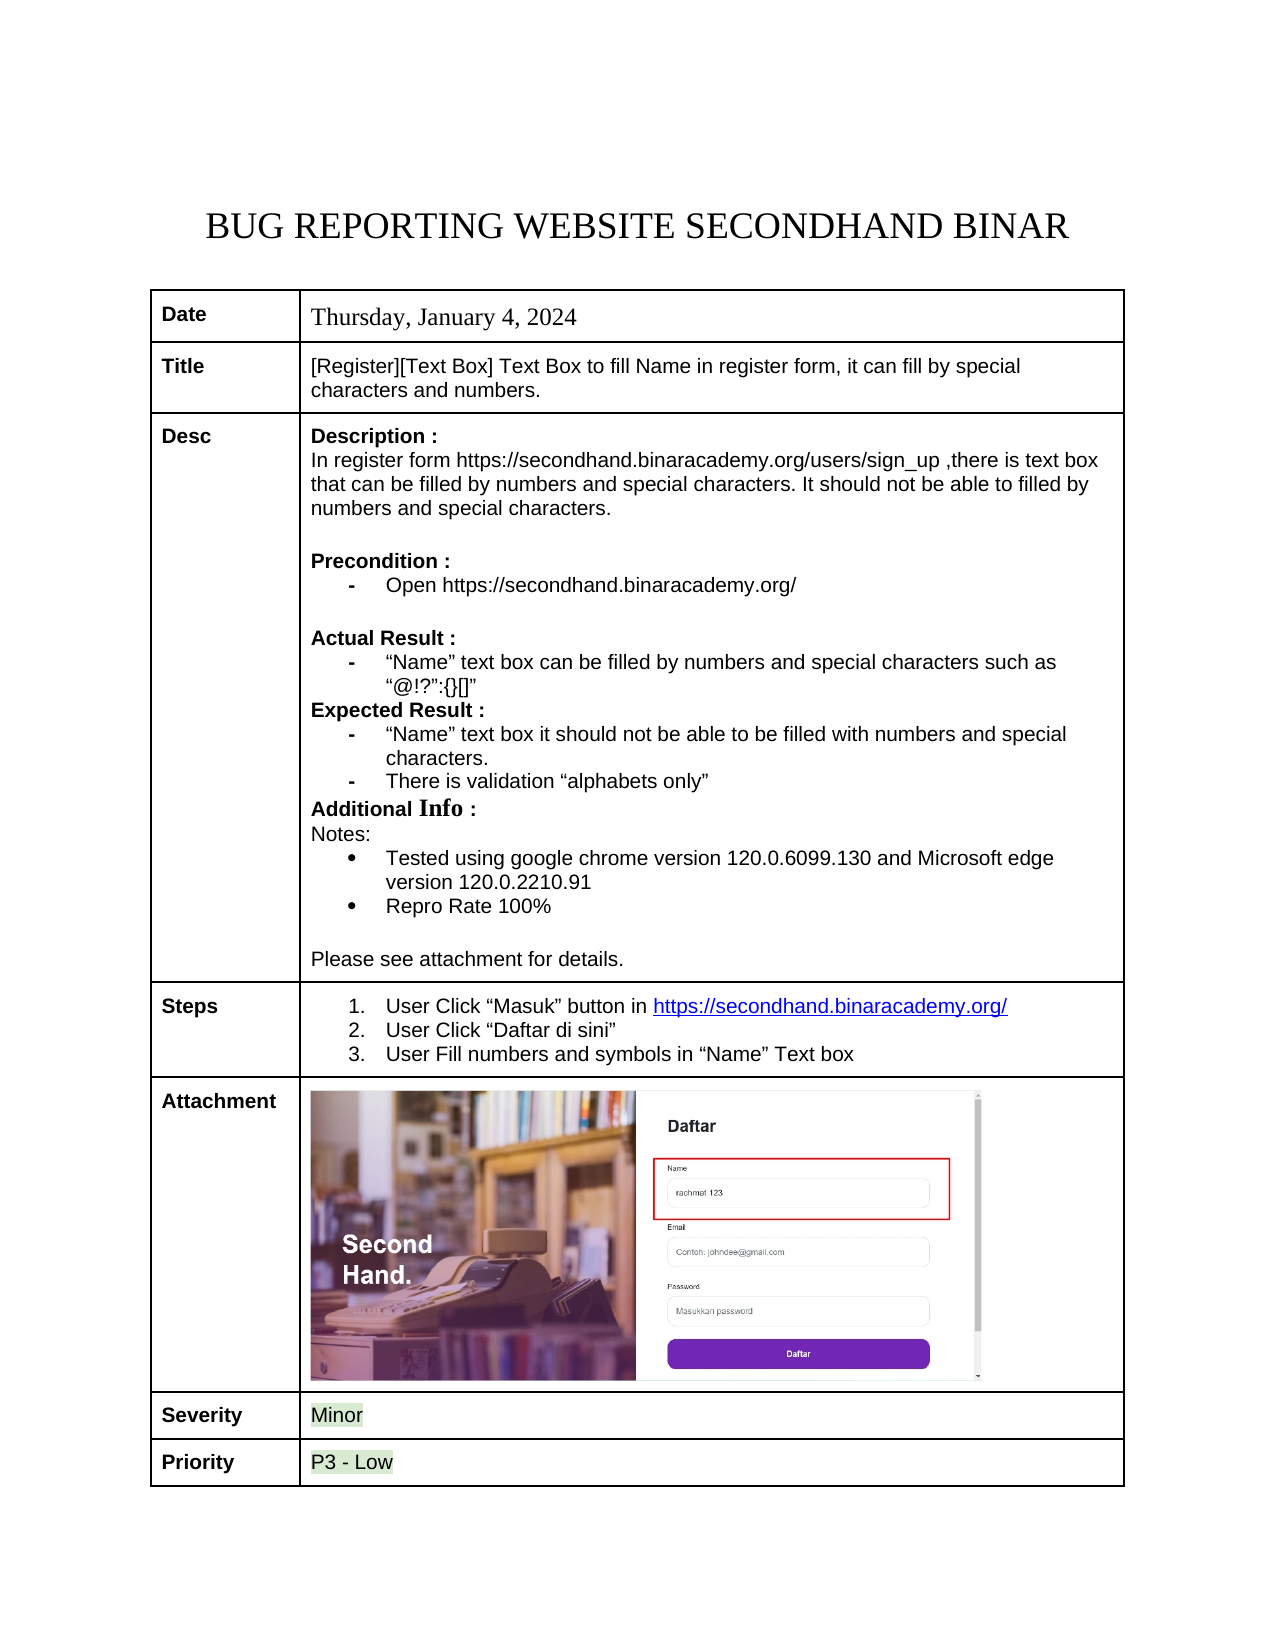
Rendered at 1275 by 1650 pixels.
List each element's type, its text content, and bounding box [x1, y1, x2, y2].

table_cell Steps [152, 983, 299, 1076]
table_cell [301, 1078, 1123, 1391]
table_cell User Click “Masuk” button in https://secondhand.binaracademy.org/ User Click “Daftar di sini” User Fill numbers and symbols in “Name” Text box [301, 983, 1123, 1076]
table_cell Priority [152, 1440, 299, 1484]
table_cell [Register][Text Box] Text Box to fill Name in register form, it can fill by special characters and numbers. [301, 343, 1123, 412]
table_header Date [152, 291, 299, 341]
table_cell Attachment [152, 1078, 299, 1391]
table_cell [301, 1393, 1123, 1438]
picture [310, 1088, 982, 1381]
table_cell [301, 1440, 1123, 1484]
table_cell Severity [152, 1393, 299, 1438]
table_cell Desc [152, 414, 299, 981]
text BUG REPORTING WEBSITE SECONDHAND BINAR [150, 203, 1125, 246]
table_cell Title [152, 343, 299, 412]
table_cell Description : In register form https://secondhand.binaracademy.org/users/sign_up ,there is text box that can be filled by numbers and special characters. It should not be able to filled by numbers and special characters. Precondition : Open https://secondhand.binaracademy.org/ Actual Result : “Name” text box can be filled by numbers and special characters such as “@!?”:{}[]” Expected Result : “Name” text box it should not be able to be filled with numbers and special characters. There is validation “alphabets only” Additional Info : Notes: Tested using google chrome version 120.0.6099.130 and Microsoft edge version 120.0.2210.91 Repro Rate 100% Please see attachment for details. [301, 414, 1123, 981]
